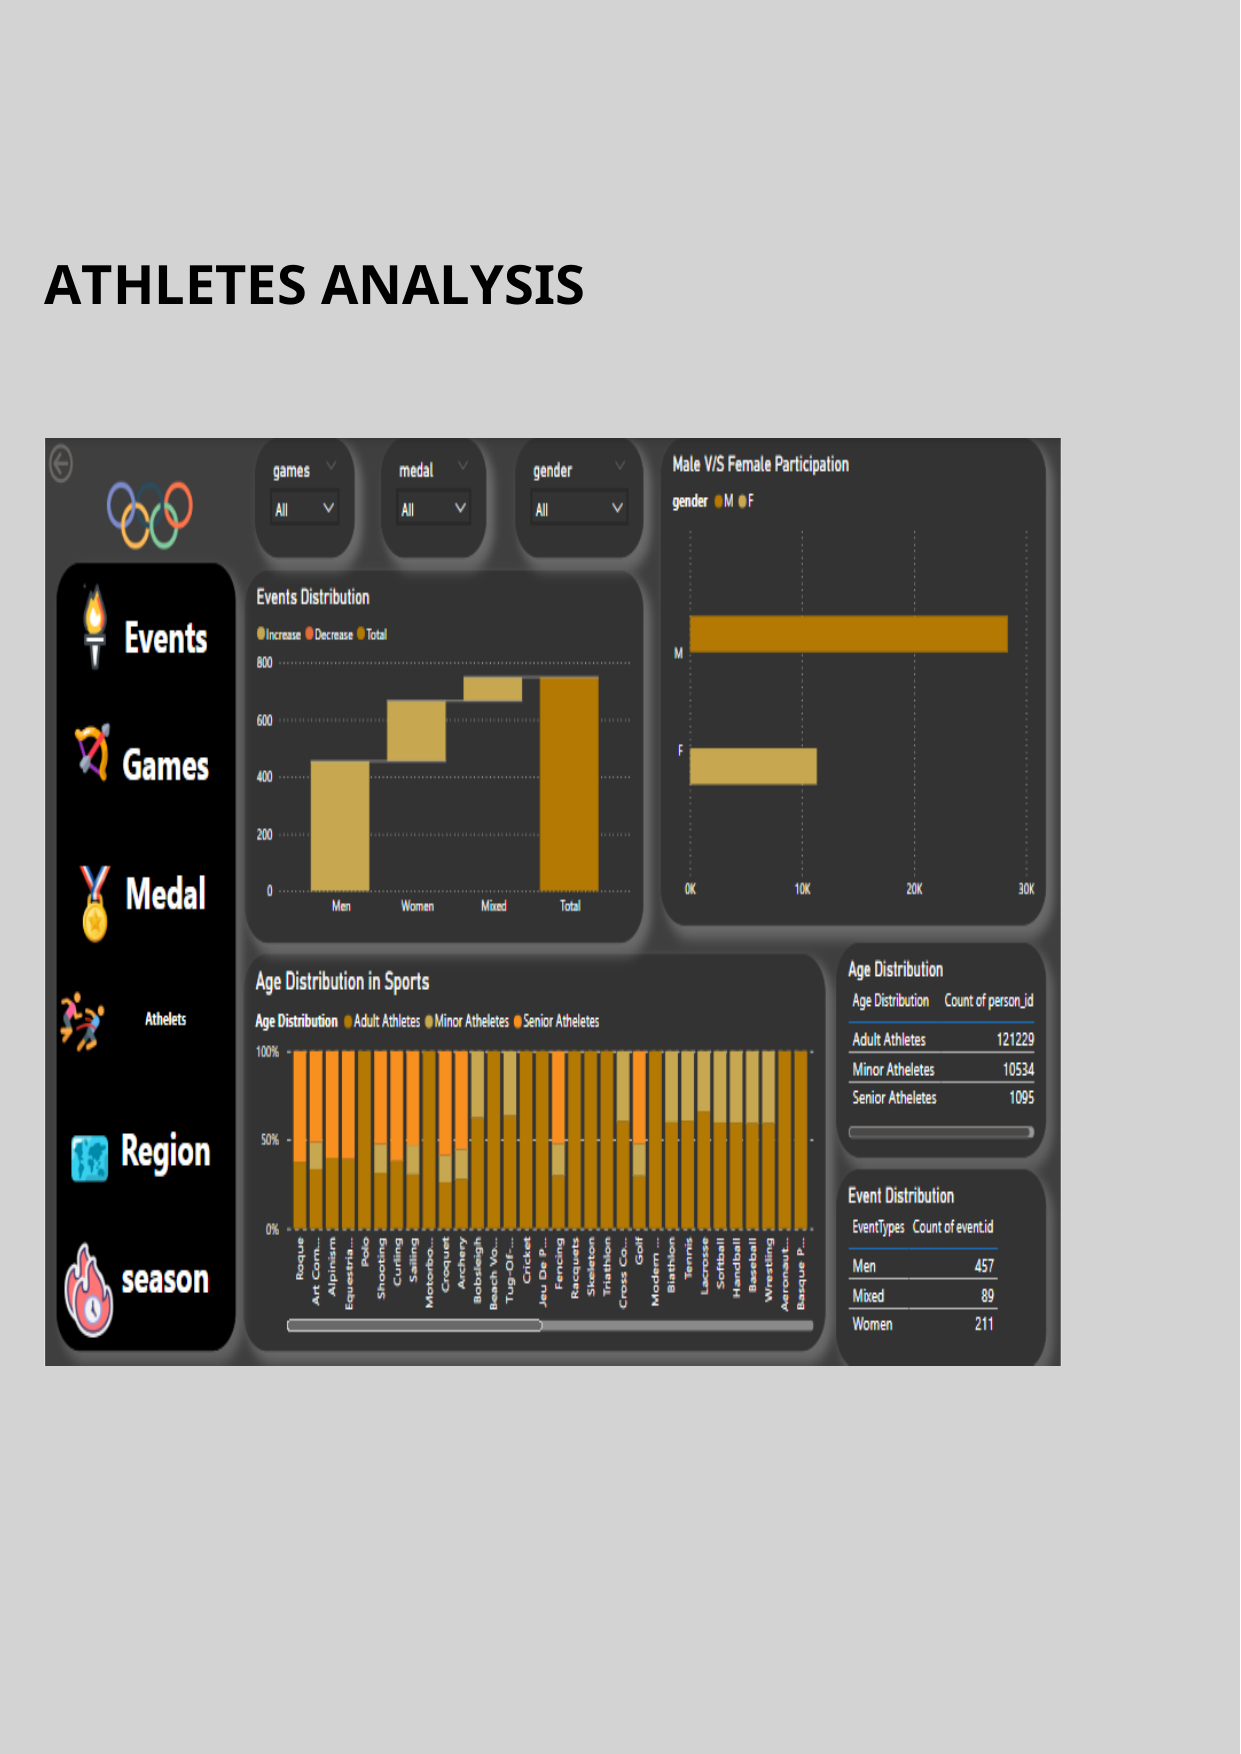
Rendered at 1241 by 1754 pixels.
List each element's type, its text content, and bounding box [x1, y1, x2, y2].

picture [44, 438, 1062, 1366]
text ATHLETES ANALYSIS [44, 246, 1090, 320]
